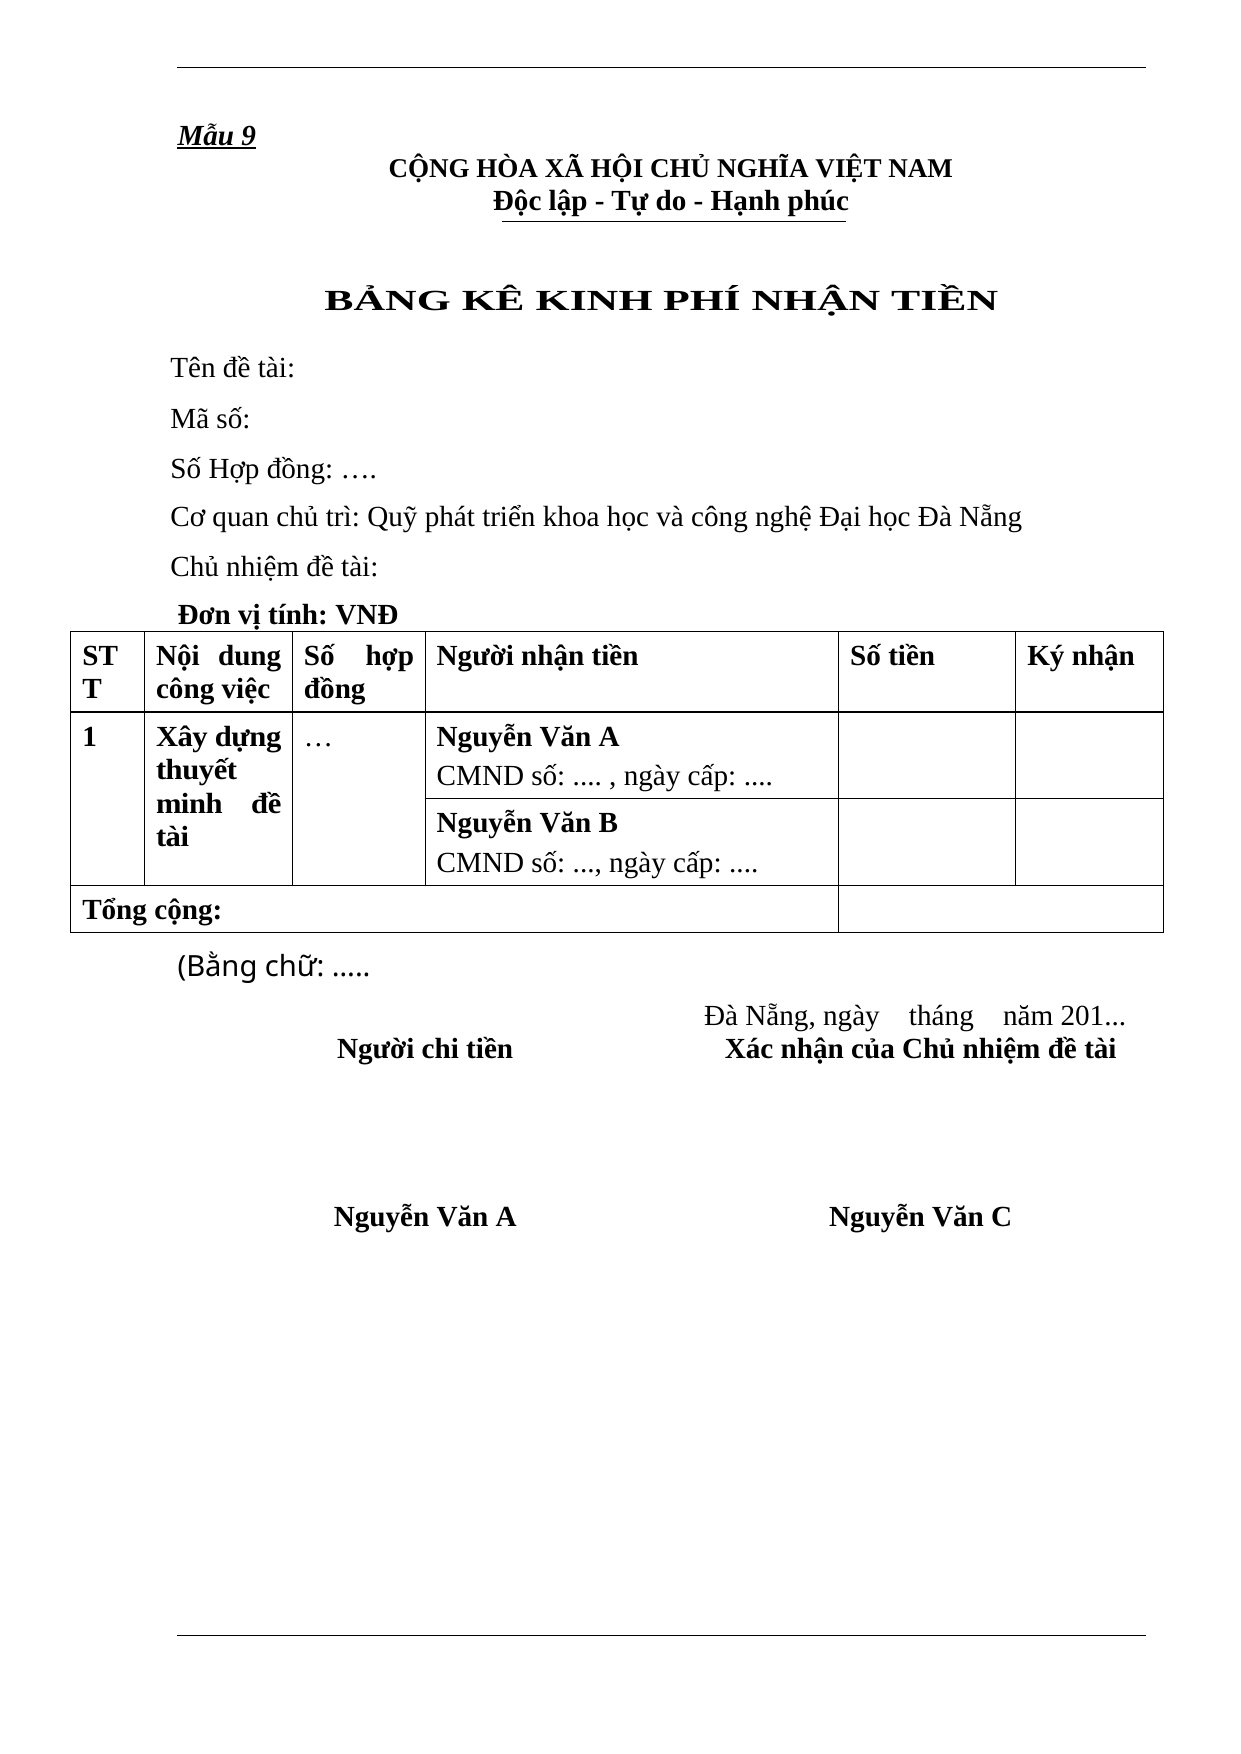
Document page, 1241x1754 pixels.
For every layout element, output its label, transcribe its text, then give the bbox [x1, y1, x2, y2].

table_cell … [293, 713, 425, 885]
table_cell Nguyễn Văn A CMND số: .... , ngày cấp: .... [426, 713, 838, 798]
table_header Người chi tiền Nguyễn Văn A [177, 1031, 673, 1233]
table_header Số hợp đồng [293, 632, 425, 711]
table_cell [839, 886, 1163, 932]
table_cell [839, 713, 1015, 798]
table_header Xác nhận của Chủ nhiệm đề tài Nguyễn Văn C [673, 1031, 1168, 1233]
table_header STT [71, 632, 144, 711]
table_cell 1 [71, 713, 144, 885]
text Mẫu 9 [177, 118, 1146, 152]
table_header Nội dung công việc [145, 632, 292, 711]
table_header Người nhận tiền [426, 632, 838, 711]
table_cell Cơ quan chủ trì: Quỹ phát triển khoa học và công nghệ Đại học Đà Nẵng Chủ nhiệm đề tài: [159, 499, 1222, 597]
table_cell Tổng cộng: [71, 886, 838, 932]
table_cell Nguyễn Văn B CMND số: ..., ngày cấp: .... [426, 799, 838, 885]
table_cell [1016, 799, 1163, 885]
table_header Tên đề tài: Mã số: Số Hợp đồng: …. [159, 351, 1240, 499]
text Đơn vị tính: VNĐ [177, 597, 1146, 631]
table_header Ký nhận [1016, 632, 1163, 711]
subtitle Đà Nẵng, ngày tháng năm 201... [177, 998, 1126, 1031]
table_cell Xây dựng thuyết minh đề tài [145, 713, 292, 885]
title BẢNG KÊ KINH PHÍ NHẬN TIỀN [177, 283, 1146, 317]
table_cell [1016, 713, 1163, 798]
table_header [186, 152, 1137, 283]
table_header Số tiền [839, 632, 1015, 711]
subtitle (Bằng chữ: ….. [177, 946, 1126, 985]
table_cell [839, 799, 1015, 885]
